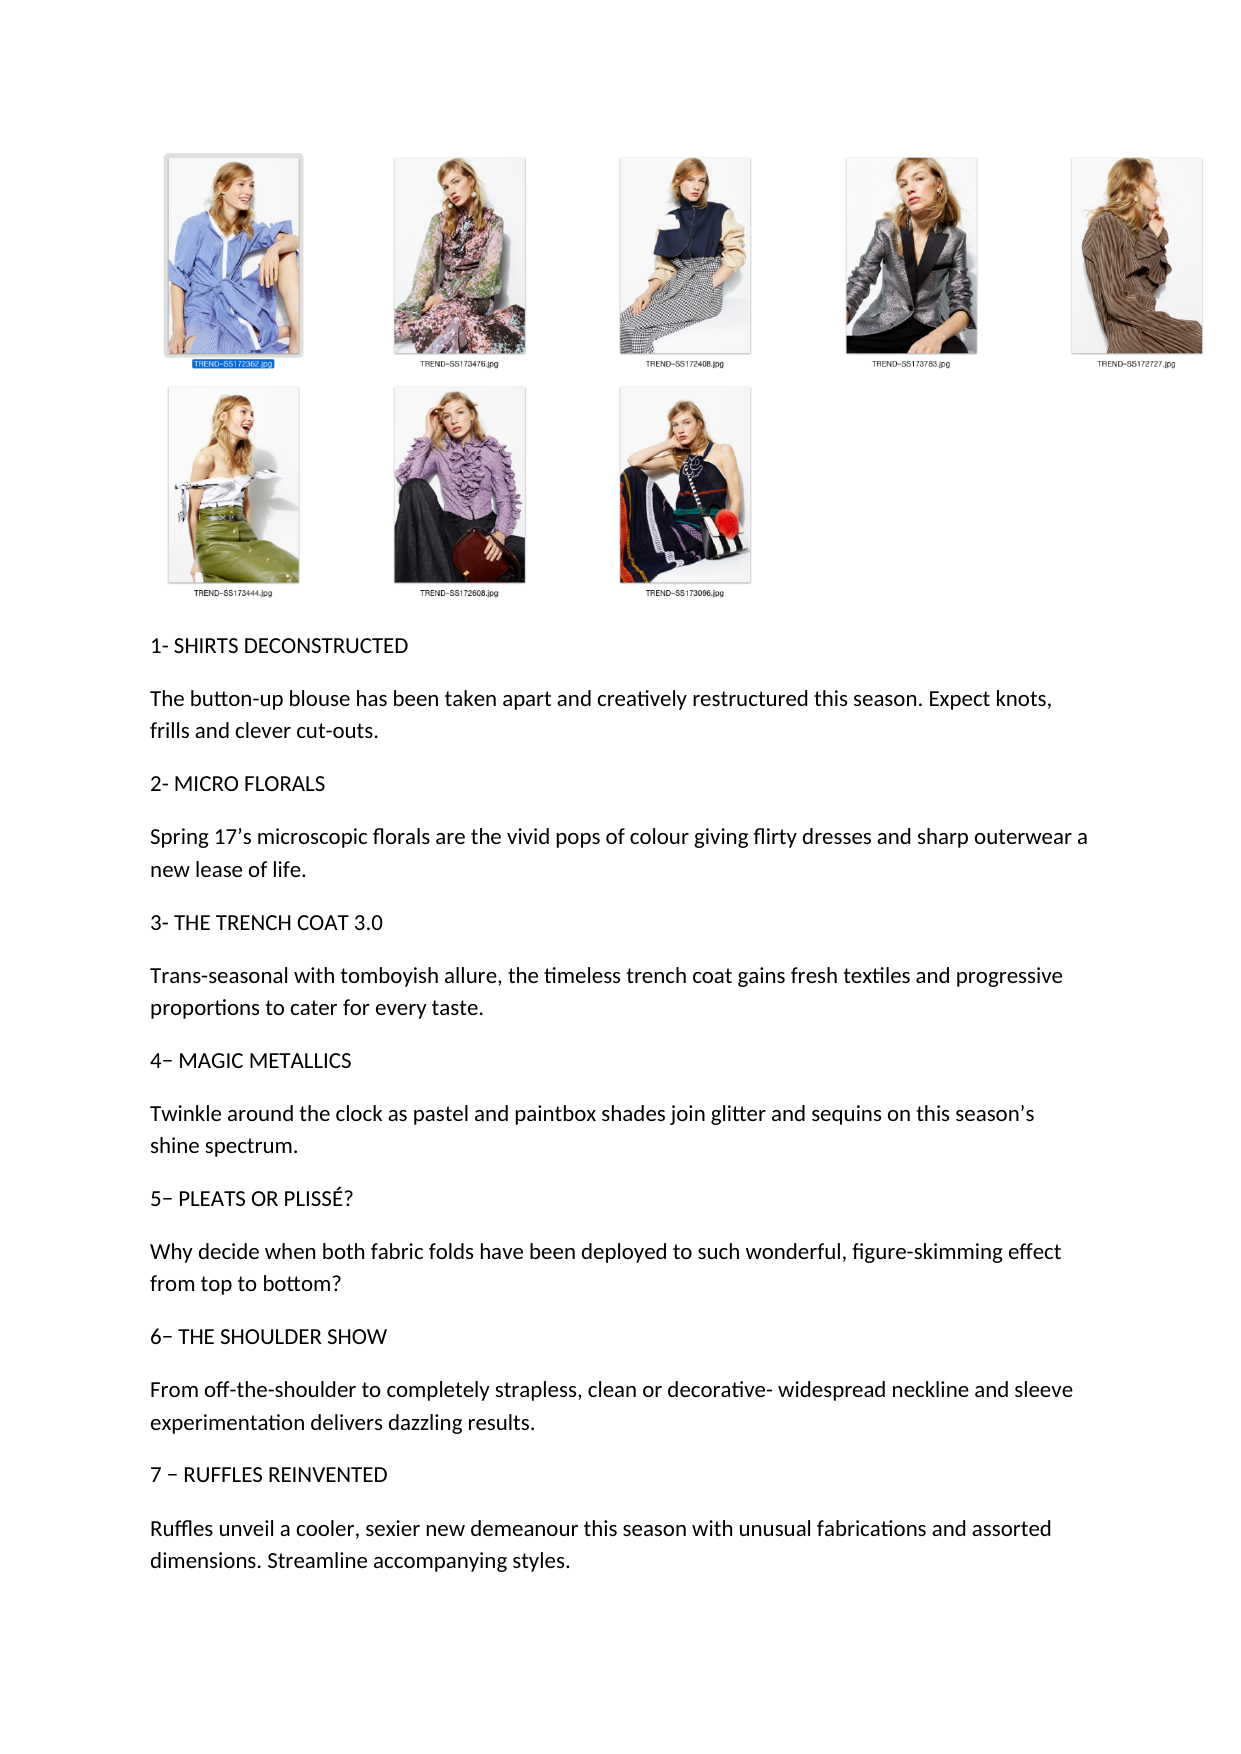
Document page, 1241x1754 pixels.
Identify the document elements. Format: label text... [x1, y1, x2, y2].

text 2- MICRO FLORALS [150, 769, 1090, 797]
text 6− THE SHOULDER SHOW [150, 1322, 1090, 1350]
text 4− MAGIC METALLICS [150, 1046, 1090, 1074]
text Why decide when both fabric folds have been deployed to such wonderful, figure-skimming effect from top to bottom? [150, 1237, 1090, 1297]
picture [150, 150, 1220, 607]
text 1- SHIRTS DECONSTRUCTED [150, 631, 1090, 659]
text 7 − RUFFLES REINVENTED [150, 1461, 1090, 1489]
text 5− PLEATS OR PLISSÉ? [150, 1184, 1090, 1212]
text Twinkle around the clock as pastel and paintbox shades join glitter and sequins on this season’s shine spectrum. [150, 1099, 1090, 1159]
text The button-up blouse has been taken apart and creatively restructured this season. Expect knots, frills and clever cut-outs. [150, 684, 1090, 744]
text Trans-seasonal with tomboyish allure, the timeless trench coat gains fresh textiles and progressive proportions to cater for every taste. [150, 961, 1090, 1021]
text From off-the-shoulder to completely strapless, clean or decorative- widespread neckline and sleeve experimentation delivers dazzling results. [150, 1375, 1090, 1436]
text Ruffles unveil a cooler, sexier new demeanour this season with unusual fabrications and assorted dimensions. Streamline accompanying styles. [150, 1514, 1090, 1574]
text Spring 17’s microscopic florals are the vivid pops of colour giving flirty dresses and sharp outerwear a new lease of life. [150, 822, 1090, 883]
text 3- THE TRENCH COAT 3.0 [150, 908, 1090, 936]
